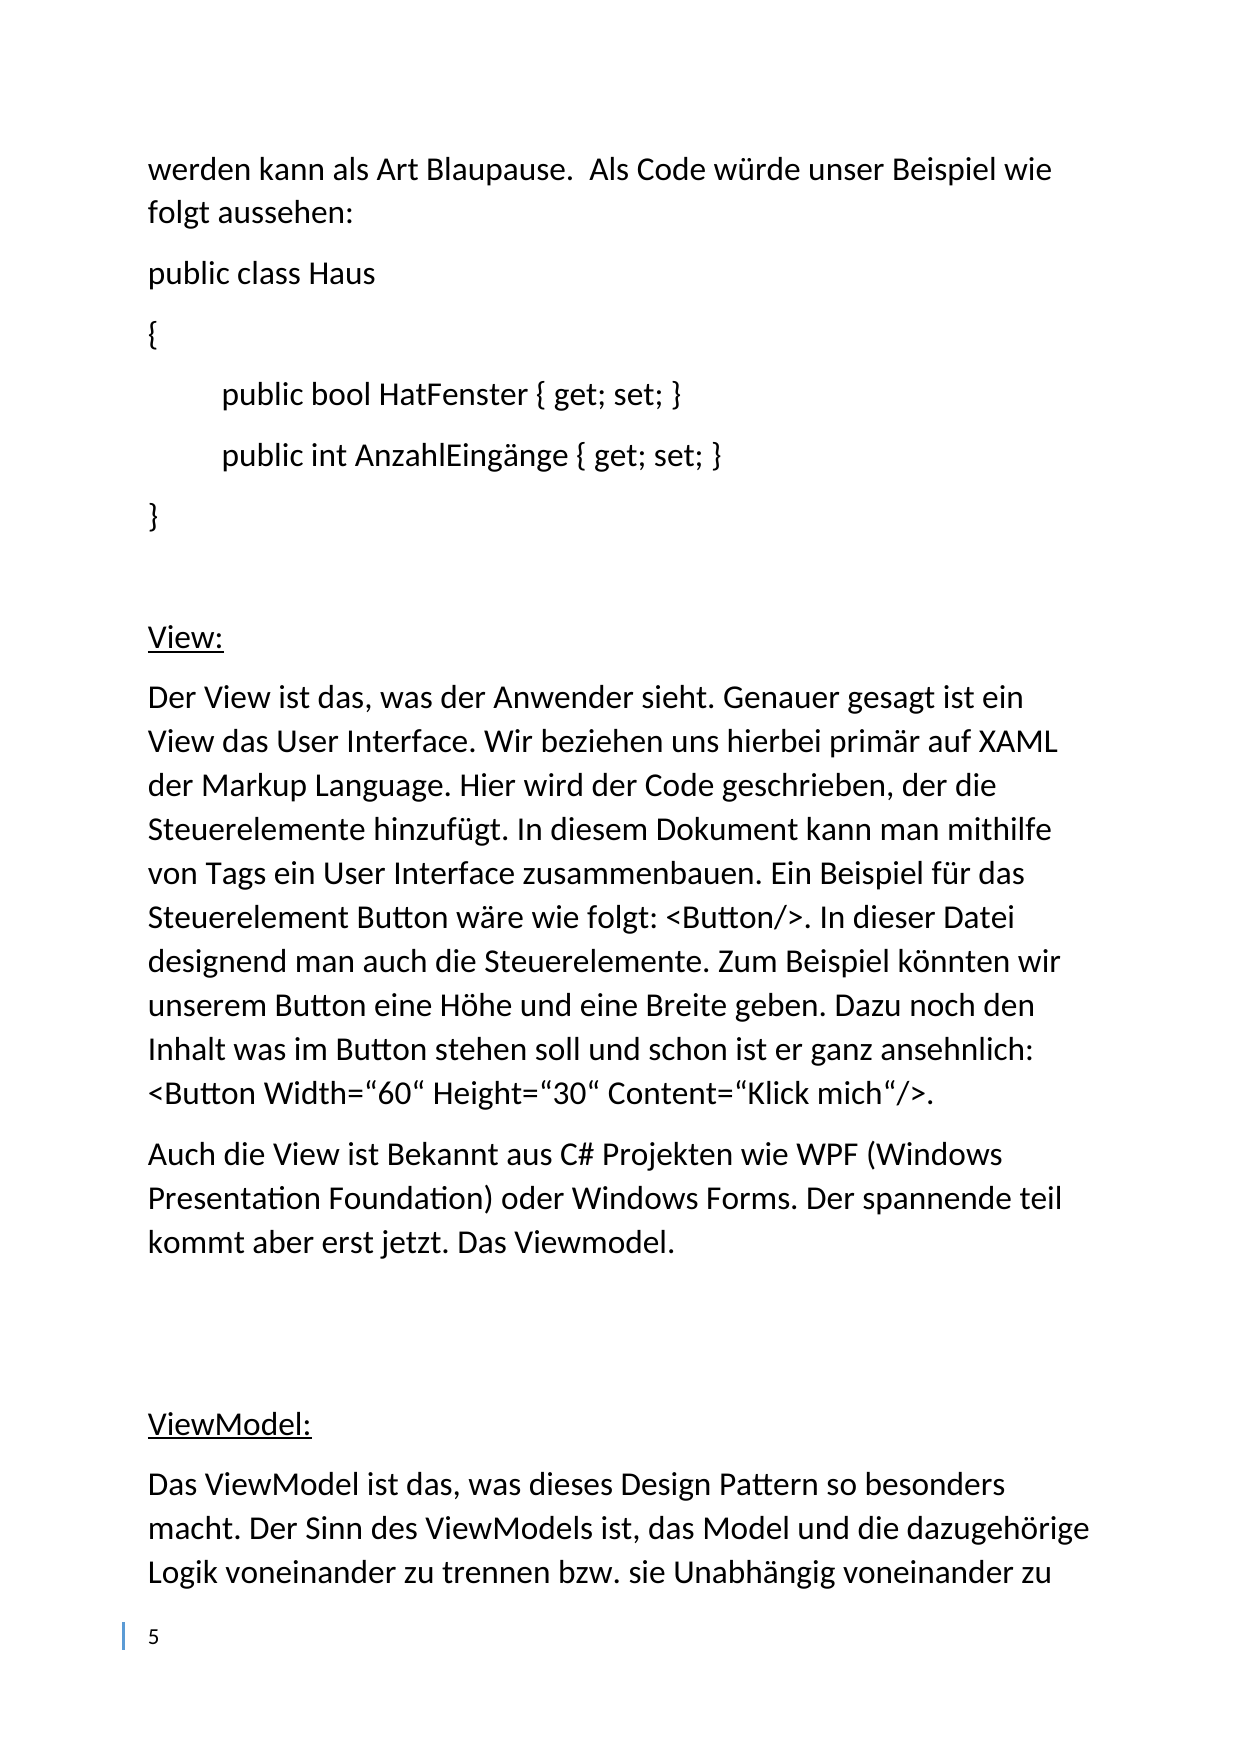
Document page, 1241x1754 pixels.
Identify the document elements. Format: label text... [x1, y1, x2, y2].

text Der View ist das, was der Anwender sieht. Genauer gesagt ist ein View das User Interface. Wir beziehen uns hierbei primär auf XAML der Markup Language. Hier wird der Code geschrieben, der die Steuerelemente hinzufügt. In diesem Dokument kann man mithilfe von Tags ein User Interface zusammenbauen. Ein Beispiel für das Steuerelement Button wäre wie folgt: <Button/>. In dieser Datei designend man auch die Steuerelemente. Zum Beispiel könnten wir unserem Button eine Höhe und eine Breite geben. Dazu noch den Inhalt was im Button stehen soll und schon ist er ganz ansehnlich: <Button Width=“60“ Height=“30“ Content=“Klick mich“/>. [148, 677, 1093, 1113]
text } [148, 495, 1093, 535]
text { [148, 313, 1093, 353]
text ViewModel: [148, 1403, 1093, 1443]
text View: [148, 616, 1093, 657]
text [148, 148, 1093, 232]
text public class Haus [148, 252, 1093, 293]
text public int AnzahlEingänge { get; set; } [148, 434, 1093, 475]
text Auch die View ist Bekannt aus C# Projekten wie WPF (Windows Presentation Foundation) oder Windows Forms. Der spannende teil kommt aber erst jetzt. Das Viewmodel. [148, 1133, 1093, 1261]
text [148, 1463, 1093, 1592]
text public bool HatFenster { get; set; } [148, 373, 1093, 414]
